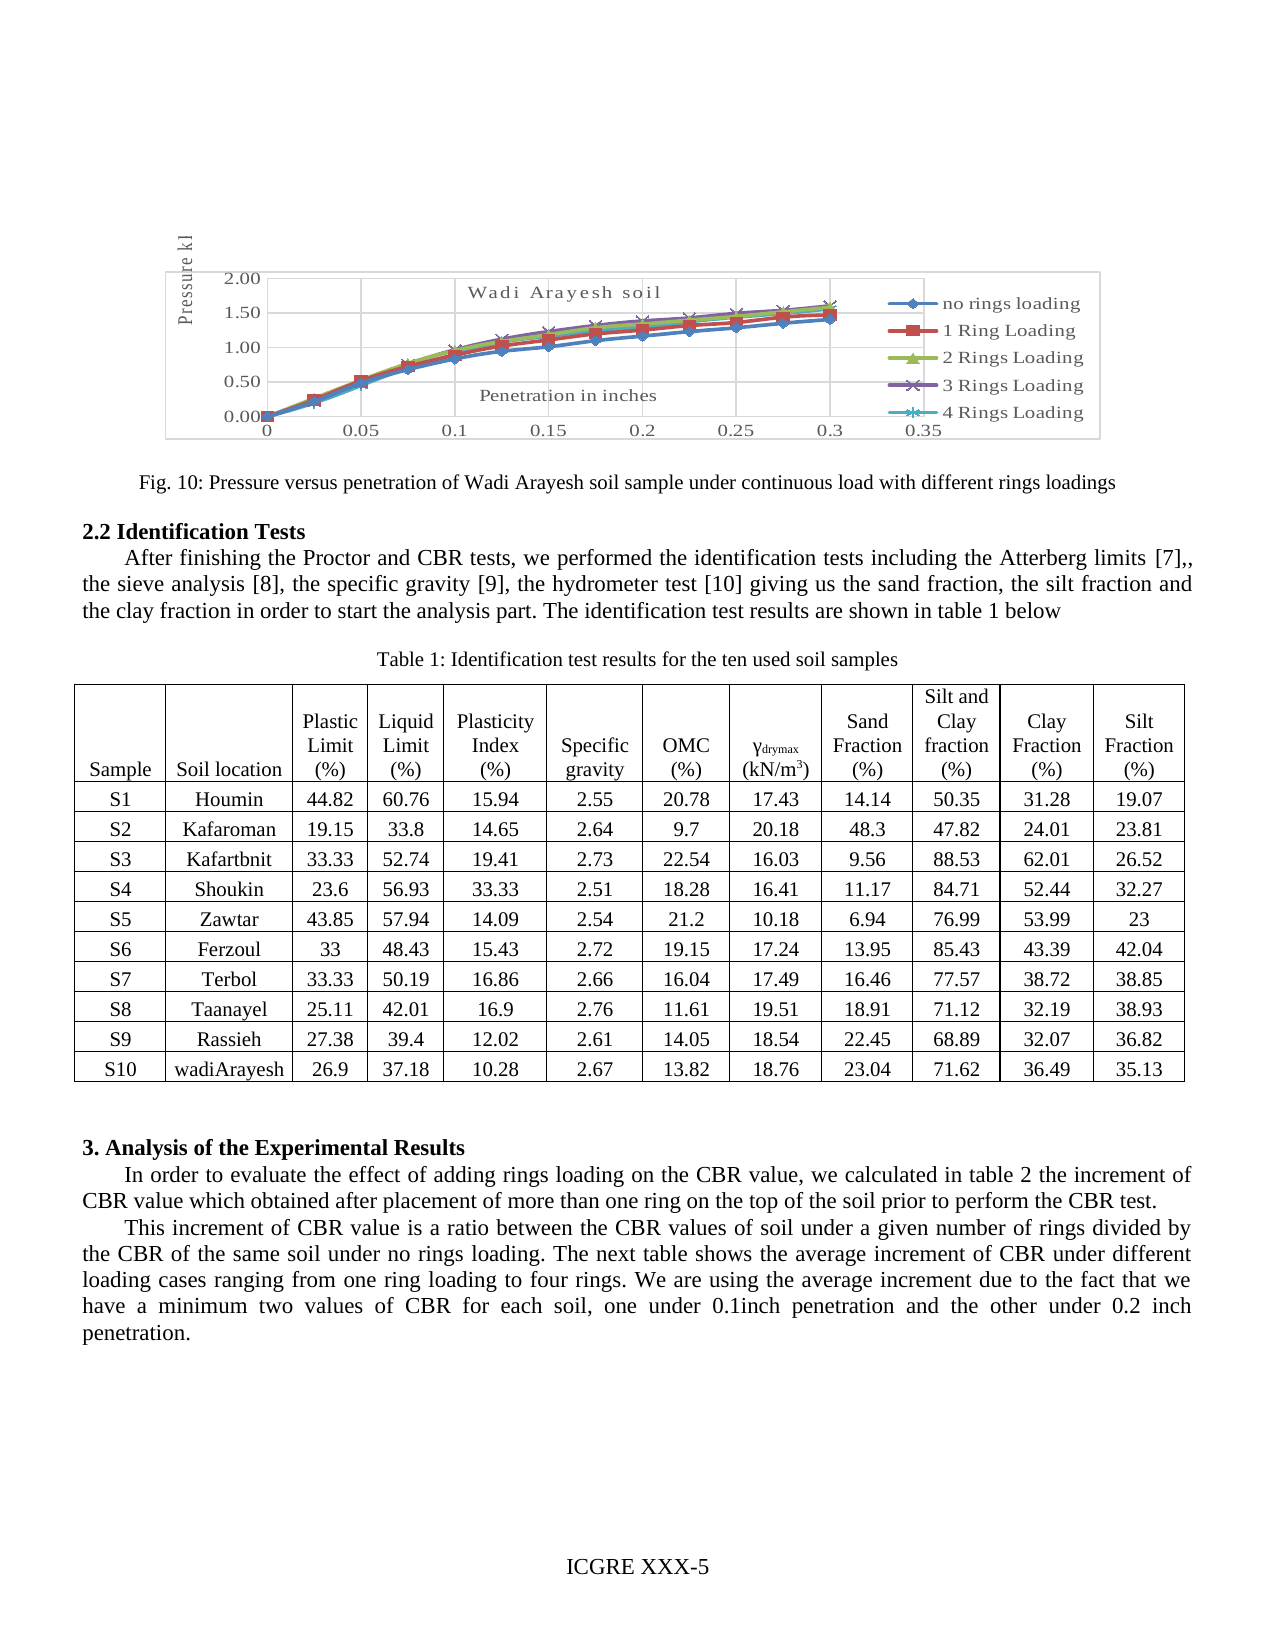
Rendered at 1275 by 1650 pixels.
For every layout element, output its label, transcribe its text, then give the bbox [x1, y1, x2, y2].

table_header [71, 518, 1204, 1492]
text Fig. 10: Pressure versus penetration of Wadi Arayesh soil sample under continuous load with different rings loadings [71, 469, 1204, 494]
